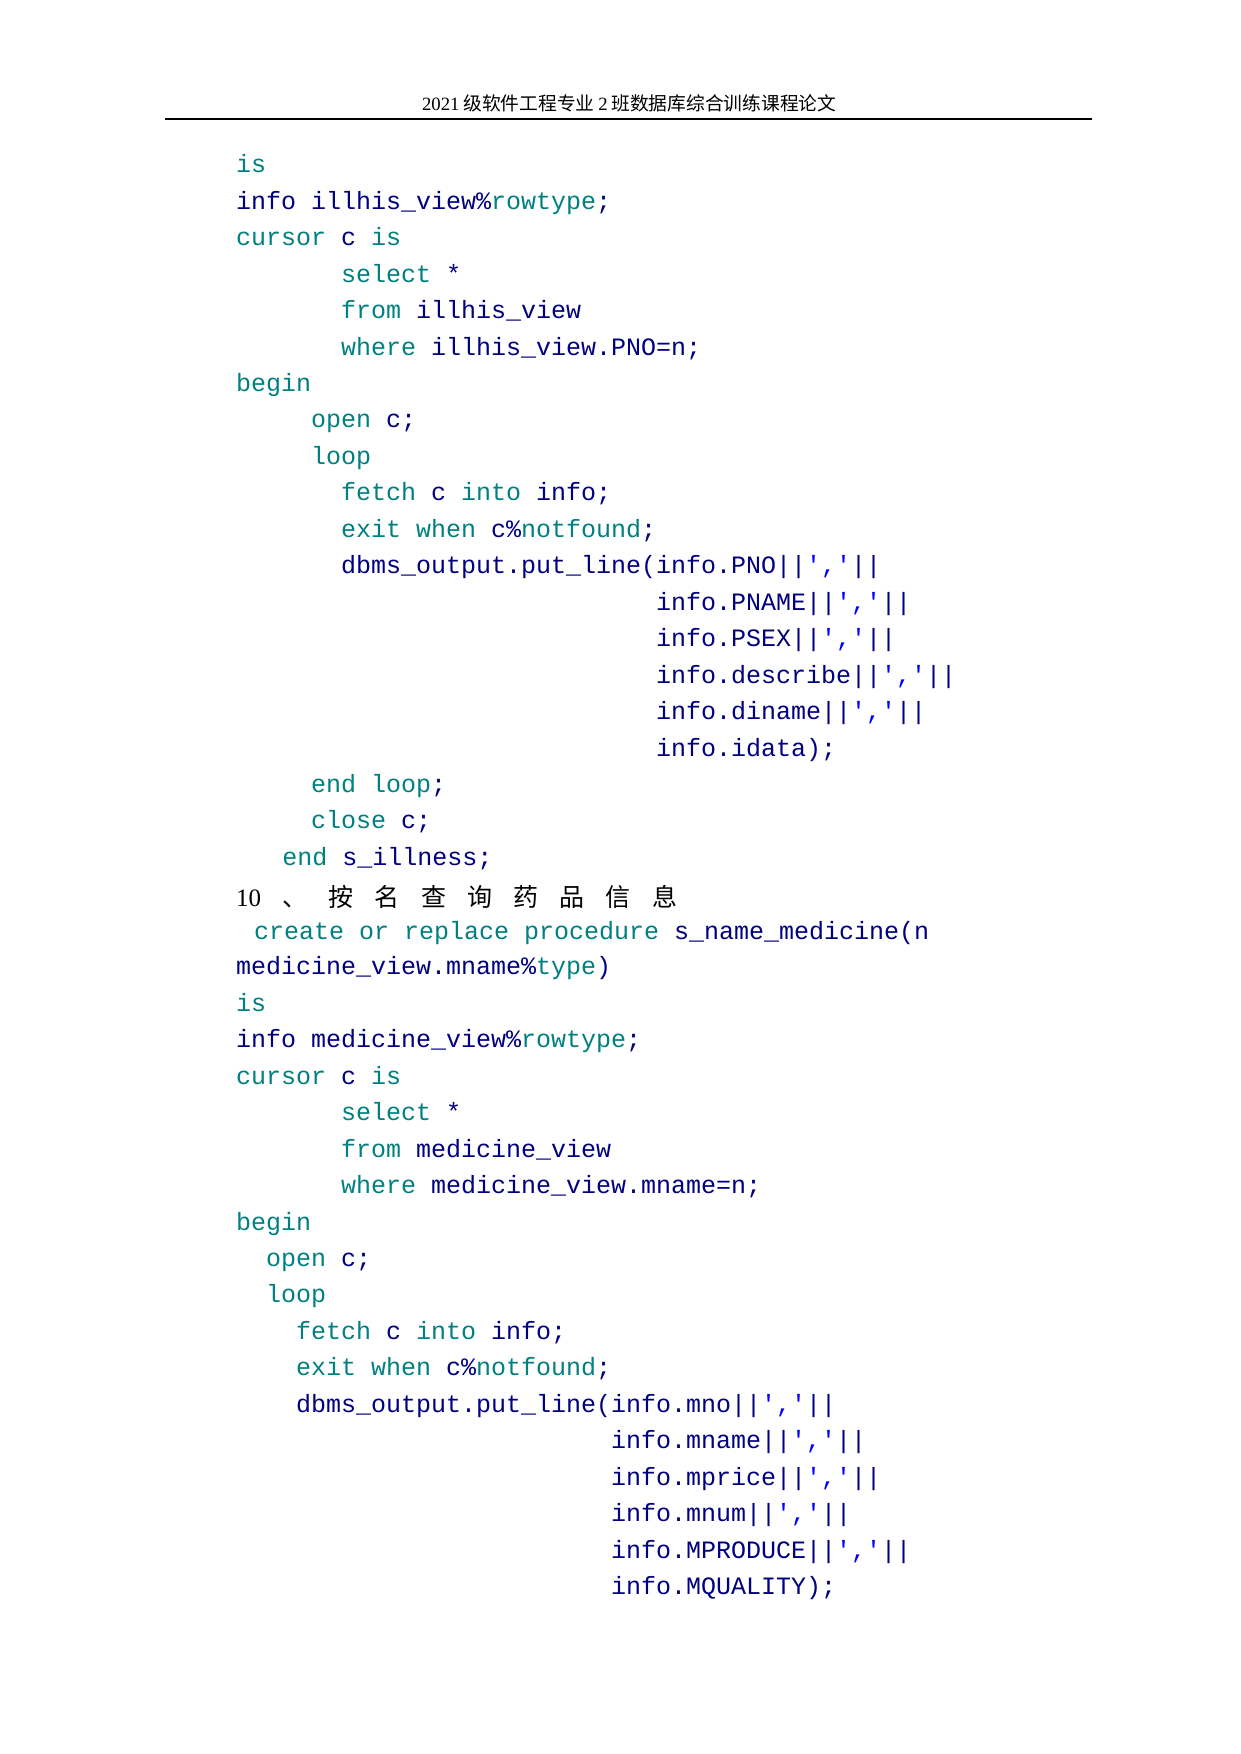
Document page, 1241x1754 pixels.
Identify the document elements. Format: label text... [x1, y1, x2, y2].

text info.MPRODUCE||','|| [213, 1533, 1091, 1570]
text info.diname||','|| [213, 695, 1091, 731]
text begin [213, 1205, 1091, 1242]
text exit when c%notfound; [213, 512, 1091, 549]
text info.MQUALITY); [213, 1570, 1091, 1606]
text 10、按名查询药品信息 [169, 877, 1091, 913]
text dbms_output.put_line(info.PNO||','|| [213, 549, 1091, 585]
text where medicine_view.mname=n; [213, 1169, 1091, 1205]
text open c; [213, 403, 1091, 439]
text info.idata); [213, 731, 1091, 768]
text is [213, 986, 1091, 1023]
text dbms_output.put_line(info.mno||','|| [213, 1387, 1091, 1424]
text select * [213, 257, 1091, 294]
text exit when c%notfound; [213, 1351, 1091, 1387]
text info illhis_view%rowtype; [213, 184, 1091, 221]
text create or replace procedure s_name_medicine(n medicine_view.mname%type) [213, 913, 1091, 986]
text info.mnum||','|| [213, 1497, 1091, 1533]
text end s_illness; [215, 841, 1091, 877]
text from medicine_view [213, 1132, 1091, 1169]
text fetch c into info; [213, 1314, 1091, 1351]
text where illhis_view.PNO=n; [213, 330, 1091, 367]
text from illhis_view [213, 294, 1091, 330]
text info medicine_view%rowtype; [213, 1023, 1091, 1059]
text cursor c is [213, 1059, 1091, 1096]
text open c; [213, 1242, 1091, 1278]
text loop [213, 1278, 1091, 1314]
text info.PSEX||','|| [213, 622, 1091, 658]
text info.mname||','|| [213, 1424, 1091, 1460]
text cursor c is [213, 221, 1091, 257]
text info.mprice||','|| [213, 1460, 1091, 1497]
text is [213, 148, 1091, 184]
text begin [213, 367, 1091, 403]
text end loop; [213, 768, 1091, 804]
text select * [213, 1096, 1091, 1132]
text close c; [213, 804, 1091, 841]
text fetch c into info; [213, 476, 1091, 512]
text info.PNAME||','|| [213, 585, 1091, 622]
text info.describe||','|| [213, 658, 1091, 695]
text loop [213, 439, 1091, 476]
